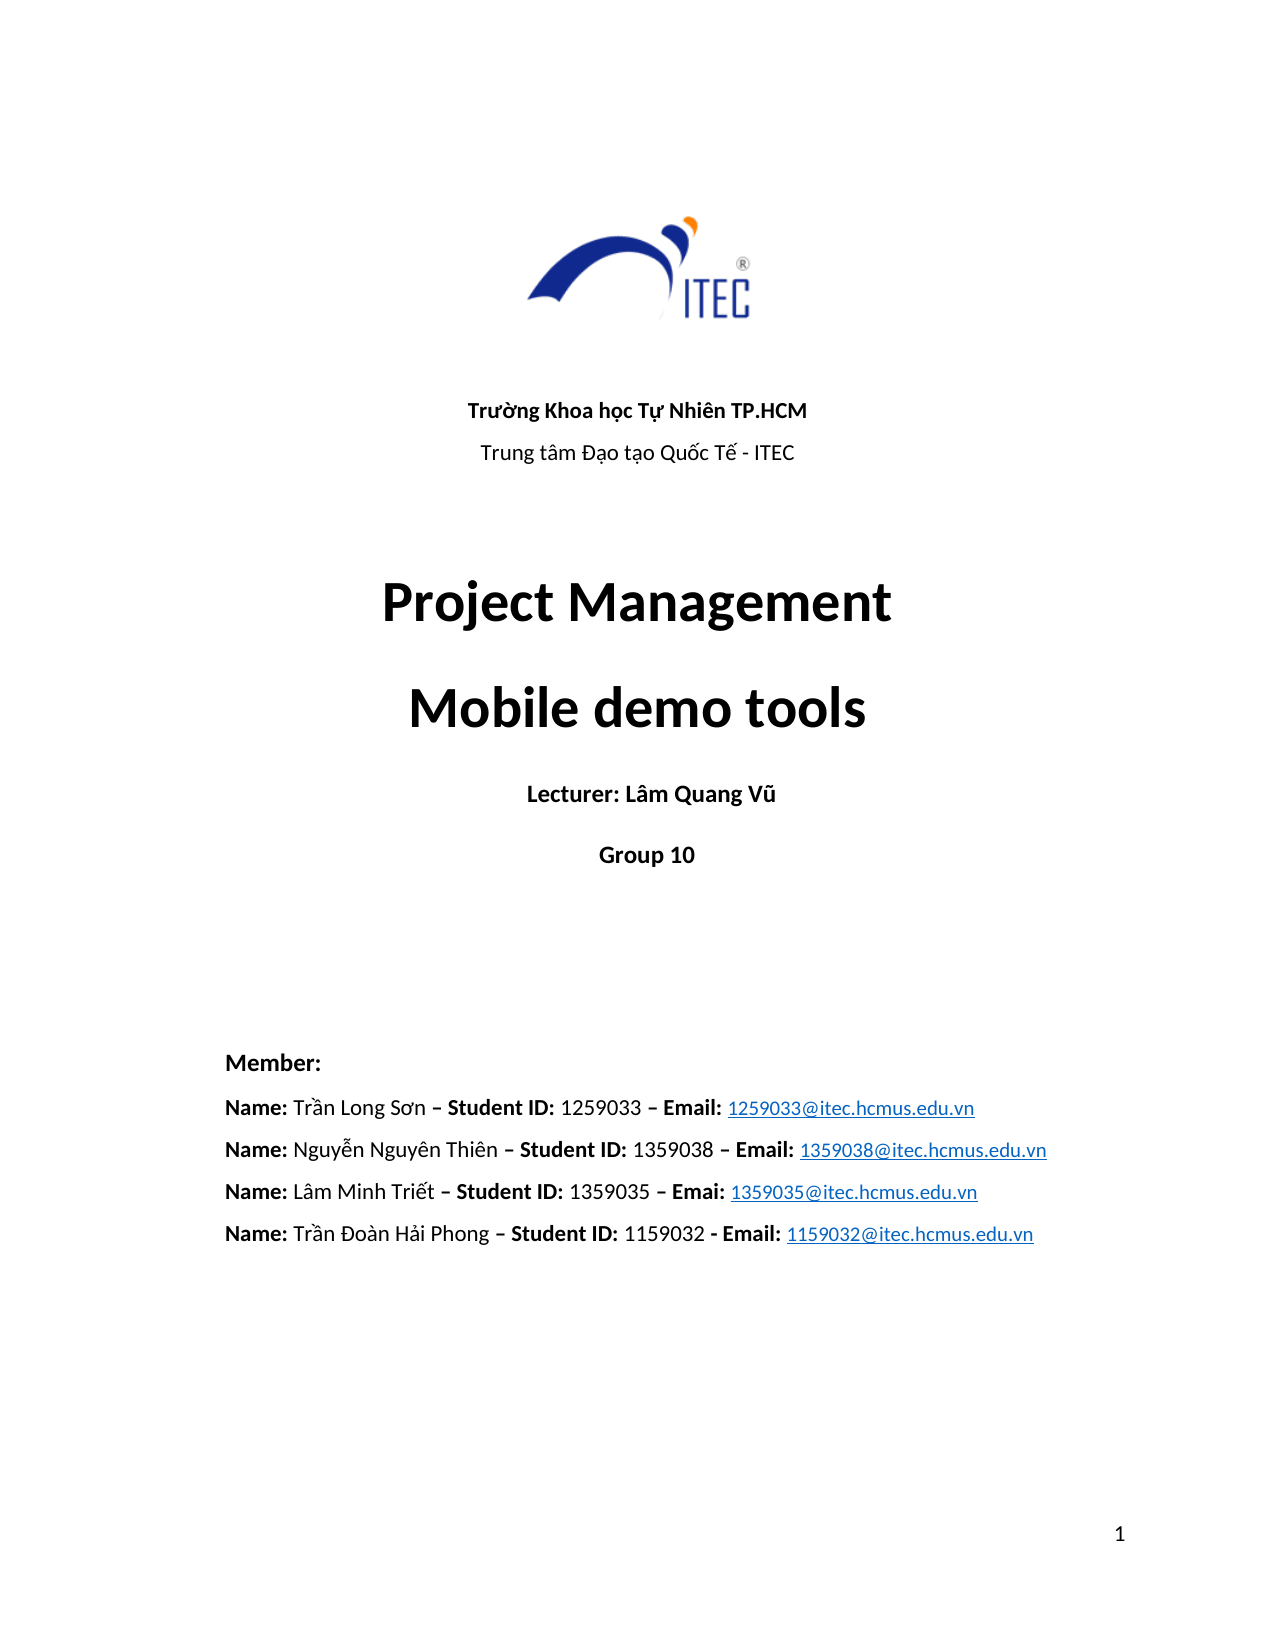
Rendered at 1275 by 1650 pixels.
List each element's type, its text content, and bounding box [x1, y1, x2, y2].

text Name: Nguyễn Nguyên Thiên – Student ID: 1359038 – Email: 1359038@itec.hcmus.edu.vn [150, 1135, 1125, 1163]
text Name: Trần Đoàn Hải Phong – Student ID: 1159032 - Email: 1159032@itec.hcmus.edu.vn [150, 1219, 1125, 1247]
text Trung tâm Đạo tạo Quốc Tế - ITEC [150, 438, 1125, 466]
text Mobile demo tools [150, 671, 1125, 742]
text Group 10 [150, 839, 1125, 870]
text Name: Trần Long Sơn – Student ID: 1259033 – Email: 1259033@itec.hcmus.edu.vn [150, 1093, 1125, 1121]
text Name: Lâm Minh Triết – Student ID: 1359035 – Emai: 1359035@itec.hcmus.edu.vn [150, 1177, 1125, 1205]
text Lecturer: Lâm Quang Vũ [150, 778, 1125, 809]
text Project Management [150, 564, 1125, 636]
text Trường Khoa học Tự Nhiên TP.HCM [150, 396, 1125, 424]
text Member: [150, 1048, 1125, 1078]
